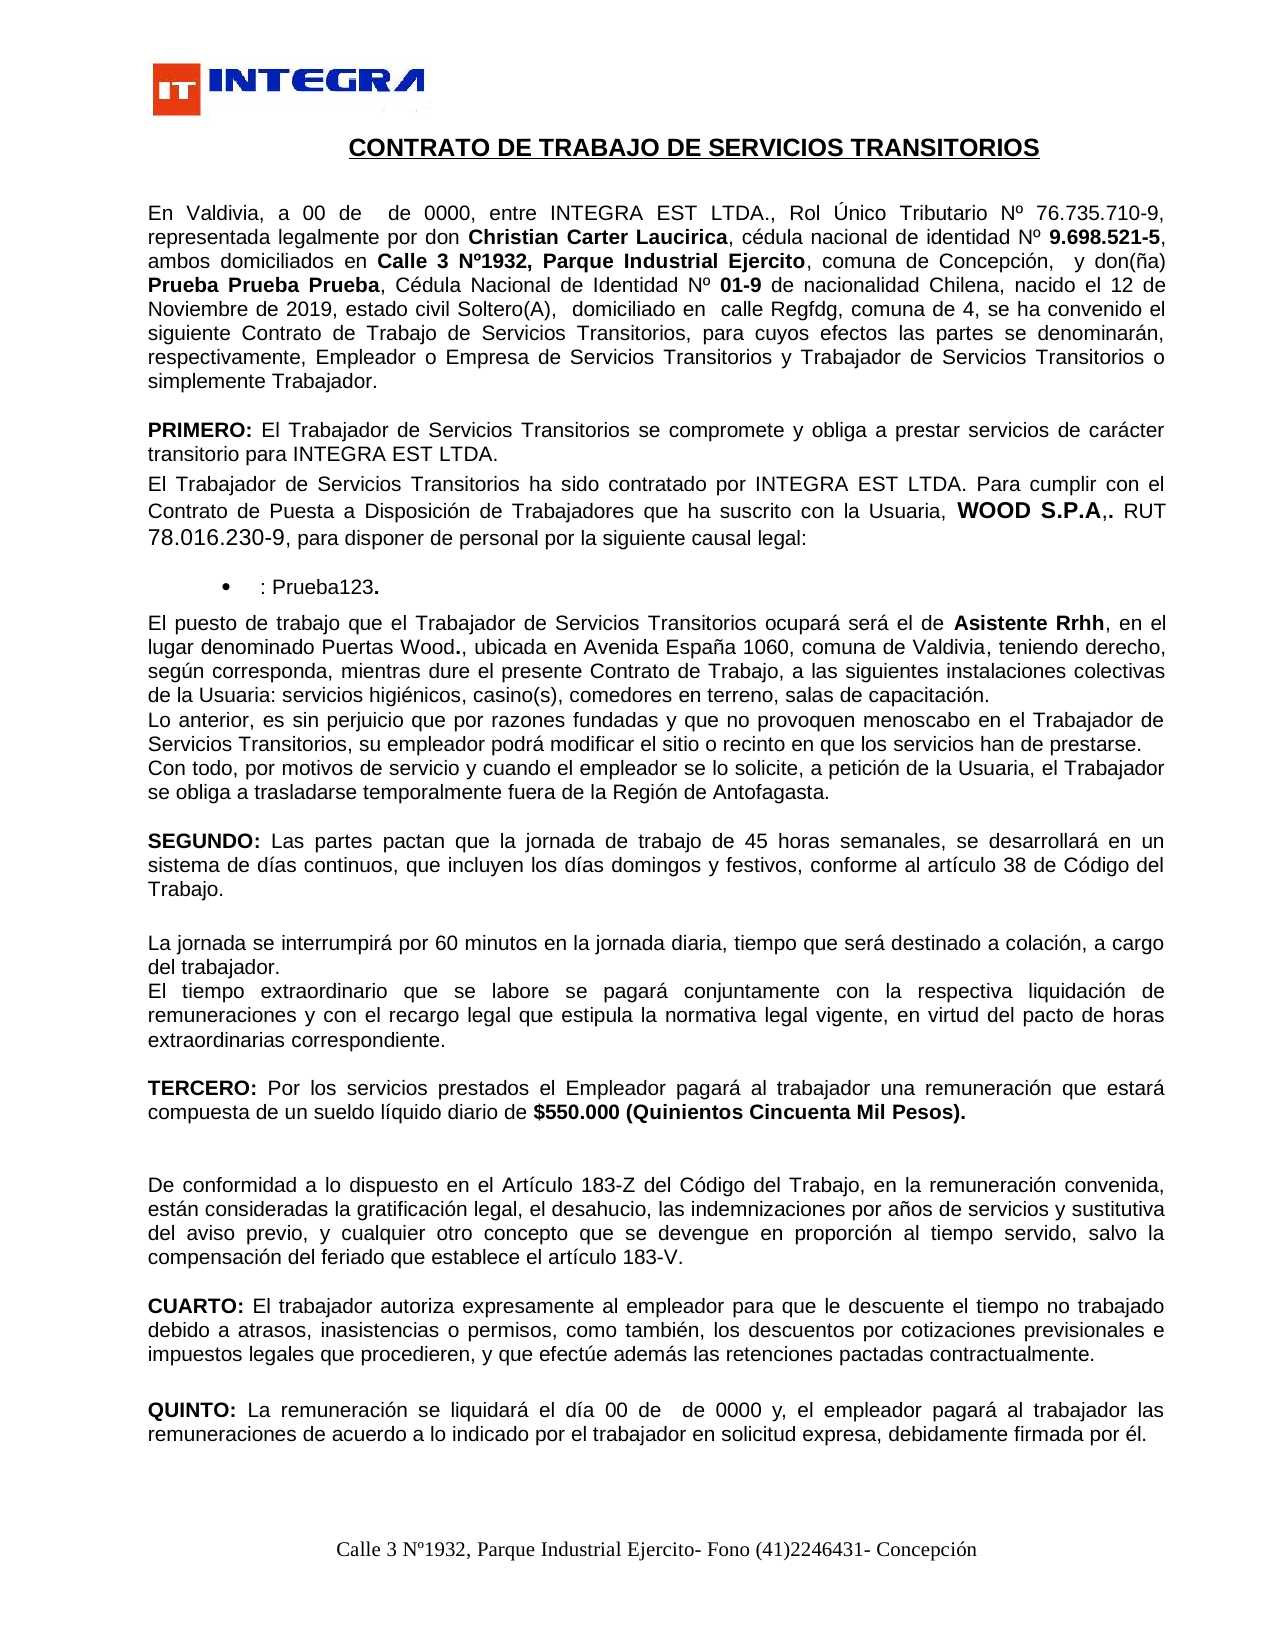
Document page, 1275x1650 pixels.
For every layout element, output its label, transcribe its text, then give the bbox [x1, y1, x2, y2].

text El tiempo extraordinario que se labore se pagará conjuntamente con la respectiva liquidación de remuneraciones y con el recargo legal que estipula la normativa legal vigente, en virtud del pacto de horas extraordinarias correspondiente. [148, 979, 1166, 1052]
picture [147, 58, 431, 124]
text TERCERO: Por los servicios prestados el Empleador pagará al trabajador una remuneración que estará compuesta de un sueldo líquido diario de $550.000 (Quinientos Cincuenta Mil Pesos). [148, 1076, 1166, 1124]
subtitle CONTRATO DE TRABAJO DE SERVICIOS TRANSITORIOS [148, 133, 1166, 162]
text El puesto de trabajo que el Trabajador de Servicios Transitorios ocupará será el de Asistente Rrhh, en el lugar denominado Puertas Wood., ubicada en Avenida España 1060, comuna de Valdivia, teniendo derecho, según corresponda, mientras dure el presente Contrato de Trabajo, a las siguientes instalaciones colectivas de la Usuaria: servicios higiénicos, casino(s), comedores en terreno, salas de capacitación. [148, 611, 1166, 707]
text De conformidad a lo dispuesto en el Artículo 183-Z del Código del Trabajo, en la remuneración convenida, están consideradas la gratificación legal, el desahucio, las indemnizaciones por años de servicios y sustitutiva del aviso previo, y cualquier otro concepto que se devengue en proporción al tiempo servido, salvo la compensación del feriado que establece el artículo 183-V. [148, 1173, 1166, 1269]
text Con todo, por motivos de servicio y cuando el empleador se lo solicite, a petición de , el Trabajador se obliga a trasladarse temporalmente fuera de la Región de Antofagasta. [148, 756, 1166, 804]
list : Prueba123. [222, 575, 1166, 599]
subtitle SEGUNDO: Las partes pactan que la jornada de trabajo de 45 horas semanales, se desarrollará en un sistema de días continuos, que incluyen los días domingos y festivos, conforme al artículo 38 de Código del Trabajo. [148, 829, 1166, 901]
subtitle CUARTO: El trabajador autoriza expresamente al empleador para que le descuente el tiempo no trabajado debido a atrasos, inasistencias o permisos, como también, los descuentos por cotizaciones previsionales e impuestos legales que procedieren, y que efectúe además las retenciones pactadas contractualmente. [148, 1294, 1166, 1366]
subtitle PRIMERO: El Trabajador de Servicios Transitorios se compromete y obliga a prestar servicios de carácter transitorio para INTEGRA EST LTDA. [148, 418, 1166, 466]
text El Trabajador de Servicios Transitorios ha sido contratado por INTEGRA EST LTDA. Para cumplir con el Contrato de Puesta a Disposición de Trabajadores que ha suscrito con la Usuaria, WOOD S.P.A,. RUT 78.016.230-9, para disponer de personal por la siguiente causal legal: [148, 472, 1166, 551]
text Lo anterior, es sin perjuicio que por razones fundadas y que no provoquen menoscabo en el Trabajador de Servicios Transitorios, su empleador podrá modificar el sitio o recinto en que los servicios han de prestarse. [148, 707, 1166, 756]
subtitle QUINTO: La remuneración se liquidará el día 00 de de 0000 y, el empleador pagará al trabajador las remuneraciones de acuerdo a lo indicado por el trabajador en solicitud expresa, debidamente firmada por él. [148, 1397, 1166, 1446]
text En Valdivia, a 00 de de 0000, entre INTEGRA EST LTDA., Rol Único Tributario Nº 76.735.710-9, representada legalmente por don Christian Carter Laucirica, cédula nacional de identidad Nº 9.698.521-5, ambos domiciliados en Calle 3 Nº1932, Parque Industrial Ejercito, comuna de Concepción, y don(ña) Prueba Prueba Prueba, Cédula Nacional de Identidad Nº 01-9 de nacionalidad Chilena, nacido el 12 de Noviembre de 2019, estado civil Soltero(A), domiciliado en calle Regfdg, comuna de 4, se ha convenido el siguiente Contrato de Trabajo de Servicios Transitorios, para cuyos efectos las partes se denominarán, respectivamente, Empleador o Empresa de Servicios Transitorios y Trabajador de Servicios Transitorios o simplemente Trabajador. [148, 201, 1166, 393]
text La jornada se interrumpirá por 60 minutos en la jornada diaria, tiempo que será destinado a colación, a cargo del trabajador. [148, 931, 1166, 979]
